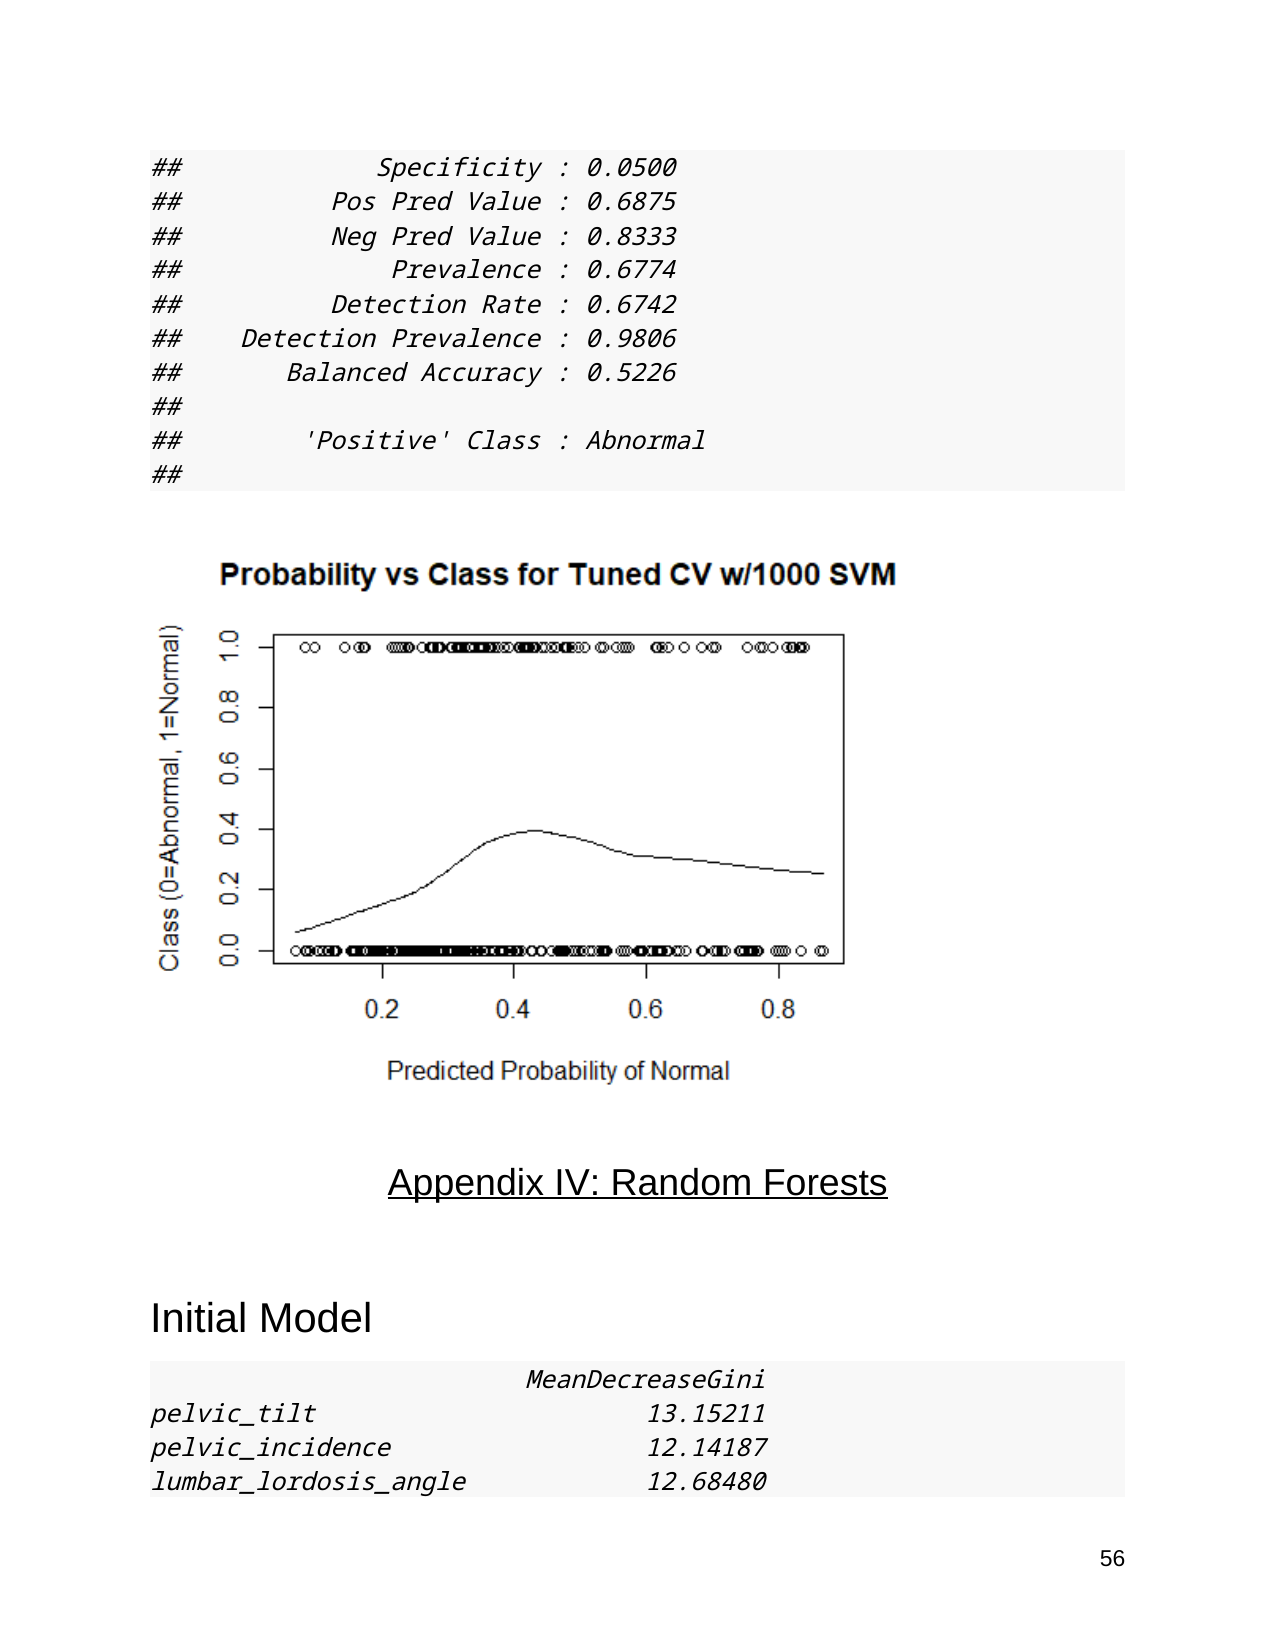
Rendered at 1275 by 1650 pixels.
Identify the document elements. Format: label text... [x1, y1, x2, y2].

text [150, 150, 1125, 491]
subtitle Appendix IV: Random Forests [150, 1160, 1125, 1203]
subtitle Initial Model [150, 1294, 1125, 1342]
picture [150, 511, 908, 1118]
